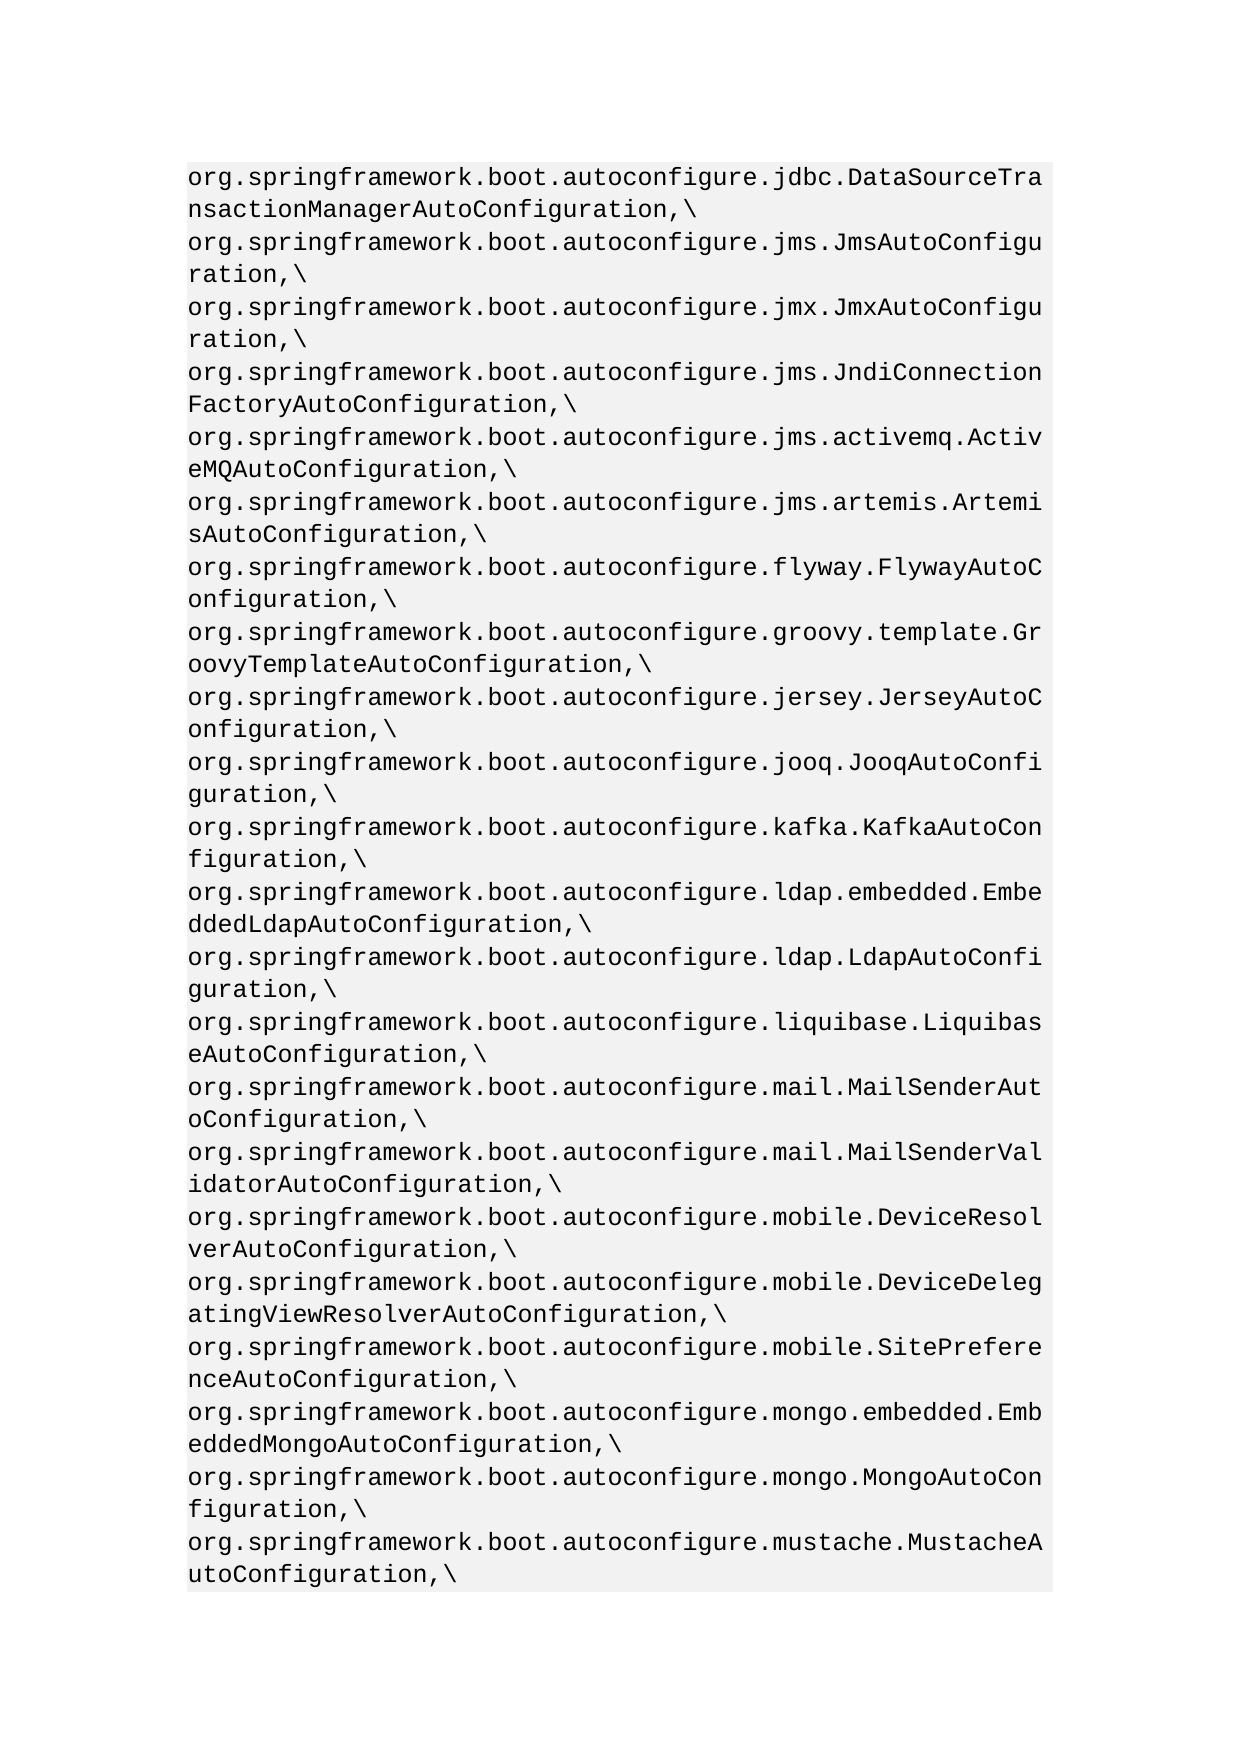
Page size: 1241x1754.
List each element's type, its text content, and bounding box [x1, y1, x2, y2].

text org.springframework.boot.autoconfigure.mustache.MustacheAutoConfiguration,\ [187, 1527, 1053, 1592]
text org.springframework.boot.autoconfigure.mobile.DeviceResolverAutoConfiguration,\ [187, 1202, 1053, 1267]
text org.springframework.boot.autoconfigure.mail.MailSenderValidatorAutoConfiguration,\ [187, 1137, 1053, 1202]
text org.springframework.boot.autoconfigure.groovy.template.GroovyTemplateAutoConfiguration,\ [187, 617, 1053, 682]
text org.springframework.boot.autoconfigure.kafka.KafkaAutoConfiguration,\ [187, 812, 1053, 877]
text org.springframework.boot.autoconfigure.jms.artemis.ArtemisAutoConfiguration,\ [187, 487, 1053, 552]
text org.springframework.boot.autoconfigure.mongo.MongoAutoConfiguration,\ [187, 1462, 1053, 1527]
text org.springframework.boot.autoconfigure.mail.MailSenderAutoConfiguration,\ [187, 1072, 1053, 1137]
text org.springframework.boot.autoconfigure.ldap.embedded.EmbeddedLdapAutoConfiguration,\ [187, 877, 1053, 942]
text org.springframework.boot.autoconfigure.mongo.embedded.EmbeddedMongoAutoConfiguration,\ [187, 1397, 1053, 1462]
text org.springframework.boot.autoconfigure.jmx.JmxAutoConfiguration,\ [187, 292, 1053, 357]
text org.springframework.boot.autoconfigure.liquibase.LiquibaseAutoConfiguration,\ [187, 1007, 1053, 1072]
text org.springframework.boot.autoconfigure.jms.activemq.ActiveMQAutoConfiguration,\ [187, 422, 1053, 487]
text org.springframework.boot.autoconfigure.jms.JndiConnectionFactoryAutoConfiguration,\ [187, 357, 1053, 422]
text org.springframework.boot.autoconfigure.jdbc.DataSourceTransactionManagerAutoConfiguration,\ [187, 162, 1053, 227]
text org.springframework.boot.autoconfigure.ldap.LdapAutoConfiguration,\ [187, 942, 1053, 1007]
text org.springframework.boot.autoconfigure.jms.JmsAutoConfiguration,\ [187, 227, 1053, 292]
text org.springframework.boot.autoconfigure.mobile.SitePreferenceAutoConfiguration,\ [187, 1332, 1053, 1397]
text org.springframework.boot.autoconfigure.jooq.JooqAutoConfiguration,\ [187, 747, 1053, 812]
text org.springframework.boot.autoconfigure.jersey.JerseyAutoConfiguration,\ [187, 682, 1053, 747]
text org.springframework.boot.autoconfigure.flyway.FlywayAutoConfiguration,\ [187, 552, 1053, 617]
text org.springframework.boot.autoconfigure.mobile.DeviceDelegatingViewResolverAutoConfiguration,\ [187, 1267, 1053, 1332]
